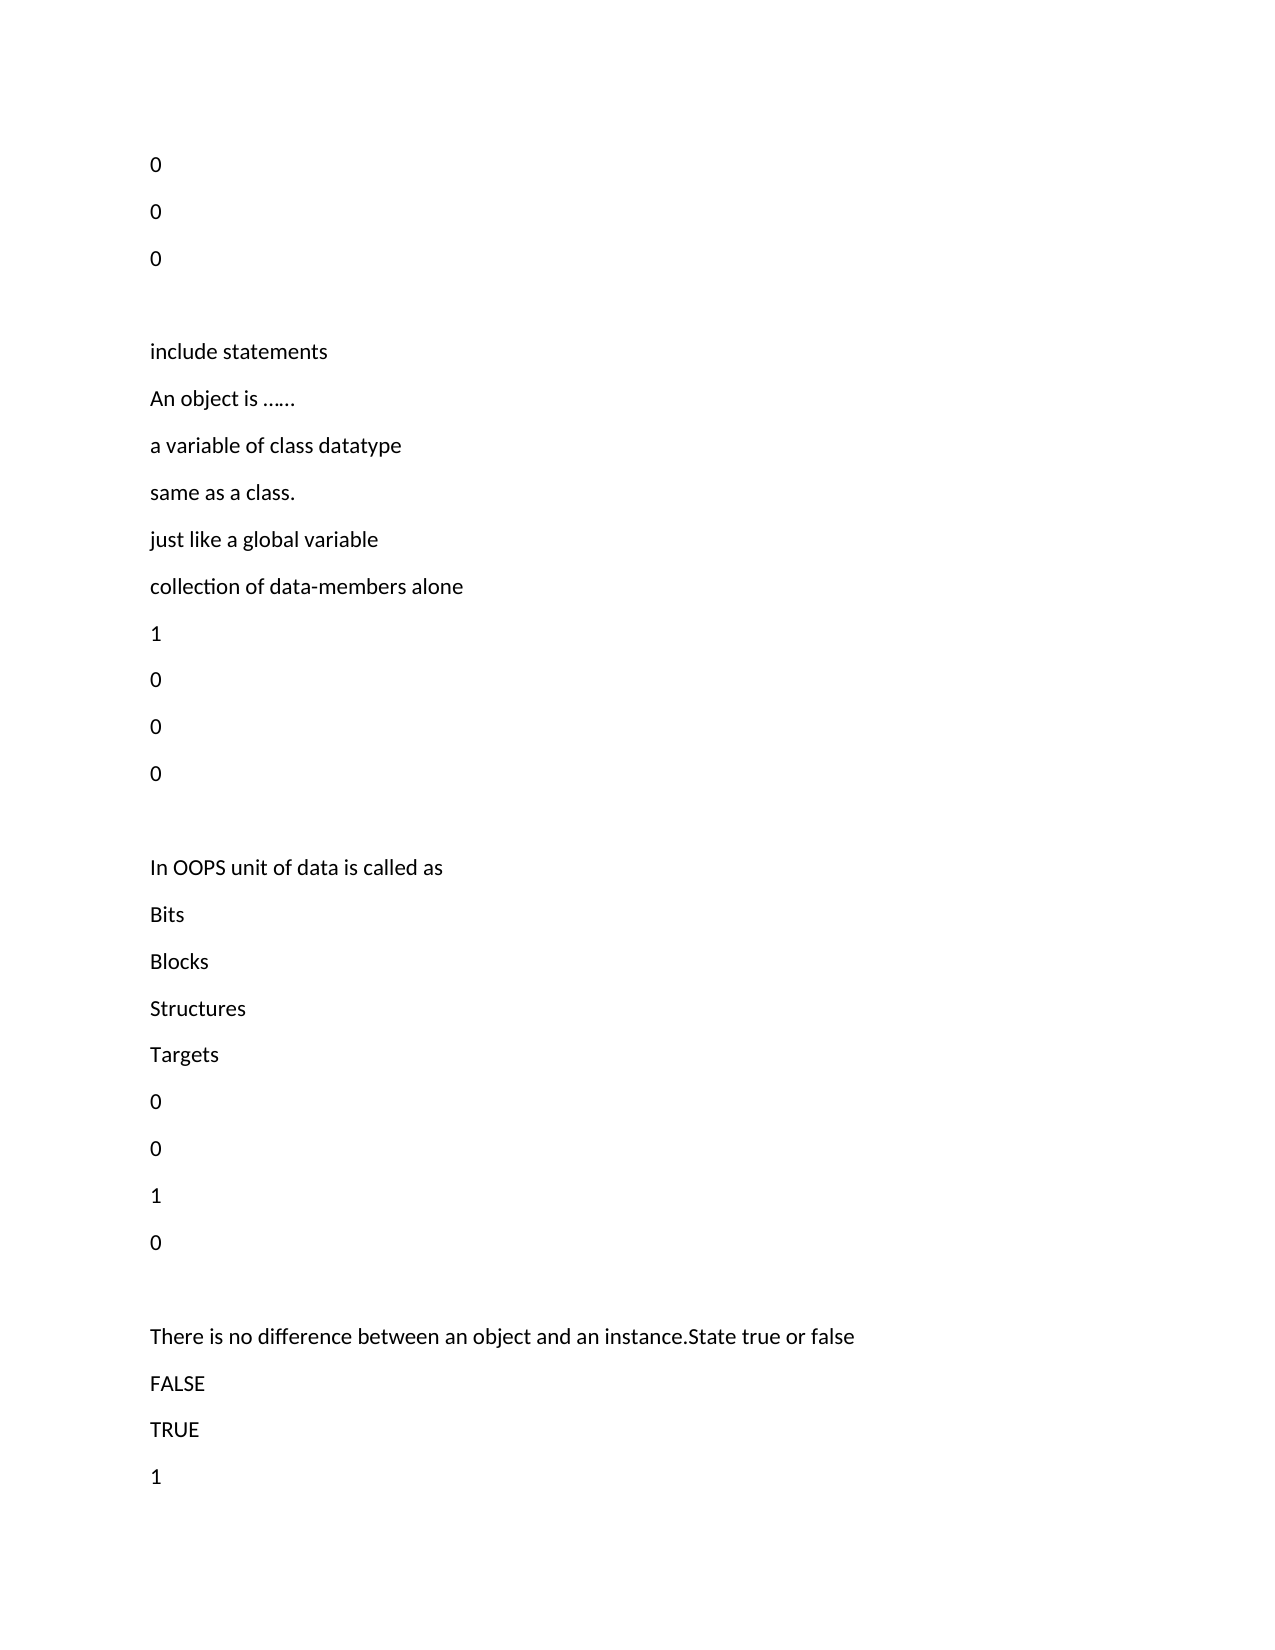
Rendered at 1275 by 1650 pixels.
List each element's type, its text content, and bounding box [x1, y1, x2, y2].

text 0 [150, 150, 1125, 178]
text collection of data-members alone [150, 572, 1125, 600]
text 0 [150, 1228, 1125, 1256]
text 0 [150, 197, 1125, 225]
text 0 [150, 1087, 1125, 1116]
text There is no difference between an object and an instance.State true or false [150, 1322, 1125, 1350]
text Structures [150, 994, 1125, 1022]
text a variable of class datatype [150, 431, 1125, 459]
text 0 [150, 712, 1125, 741]
text 1 [150, 619, 1125, 647]
text 0 [150, 244, 1125, 272]
text Targets [150, 1041, 1125, 1069]
text 0 [150, 759, 1125, 787]
text 1 [150, 1181, 1125, 1209]
text An object is …… [150, 384, 1125, 412]
text FALSE [150, 1369, 1125, 1397]
text TRUE [150, 1416, 1125, 1444]
text Bits [150, 900, 1125, 928]
text 0 [150, 1134, 1125, 1162]
text 0 [150, 666, 1125, 694]
text just like a global variable [150, 525, 1125, 553]
text In OOPS unit of data is called as [150, 853, 1125, 881]
text 1 [150, 1462, 1125, 1491]
text include statements [150, 337, 1125, 366]
text Blocks [150, 947, 1125, 975]
text same as a class. [150, 478, 1125, 506]
